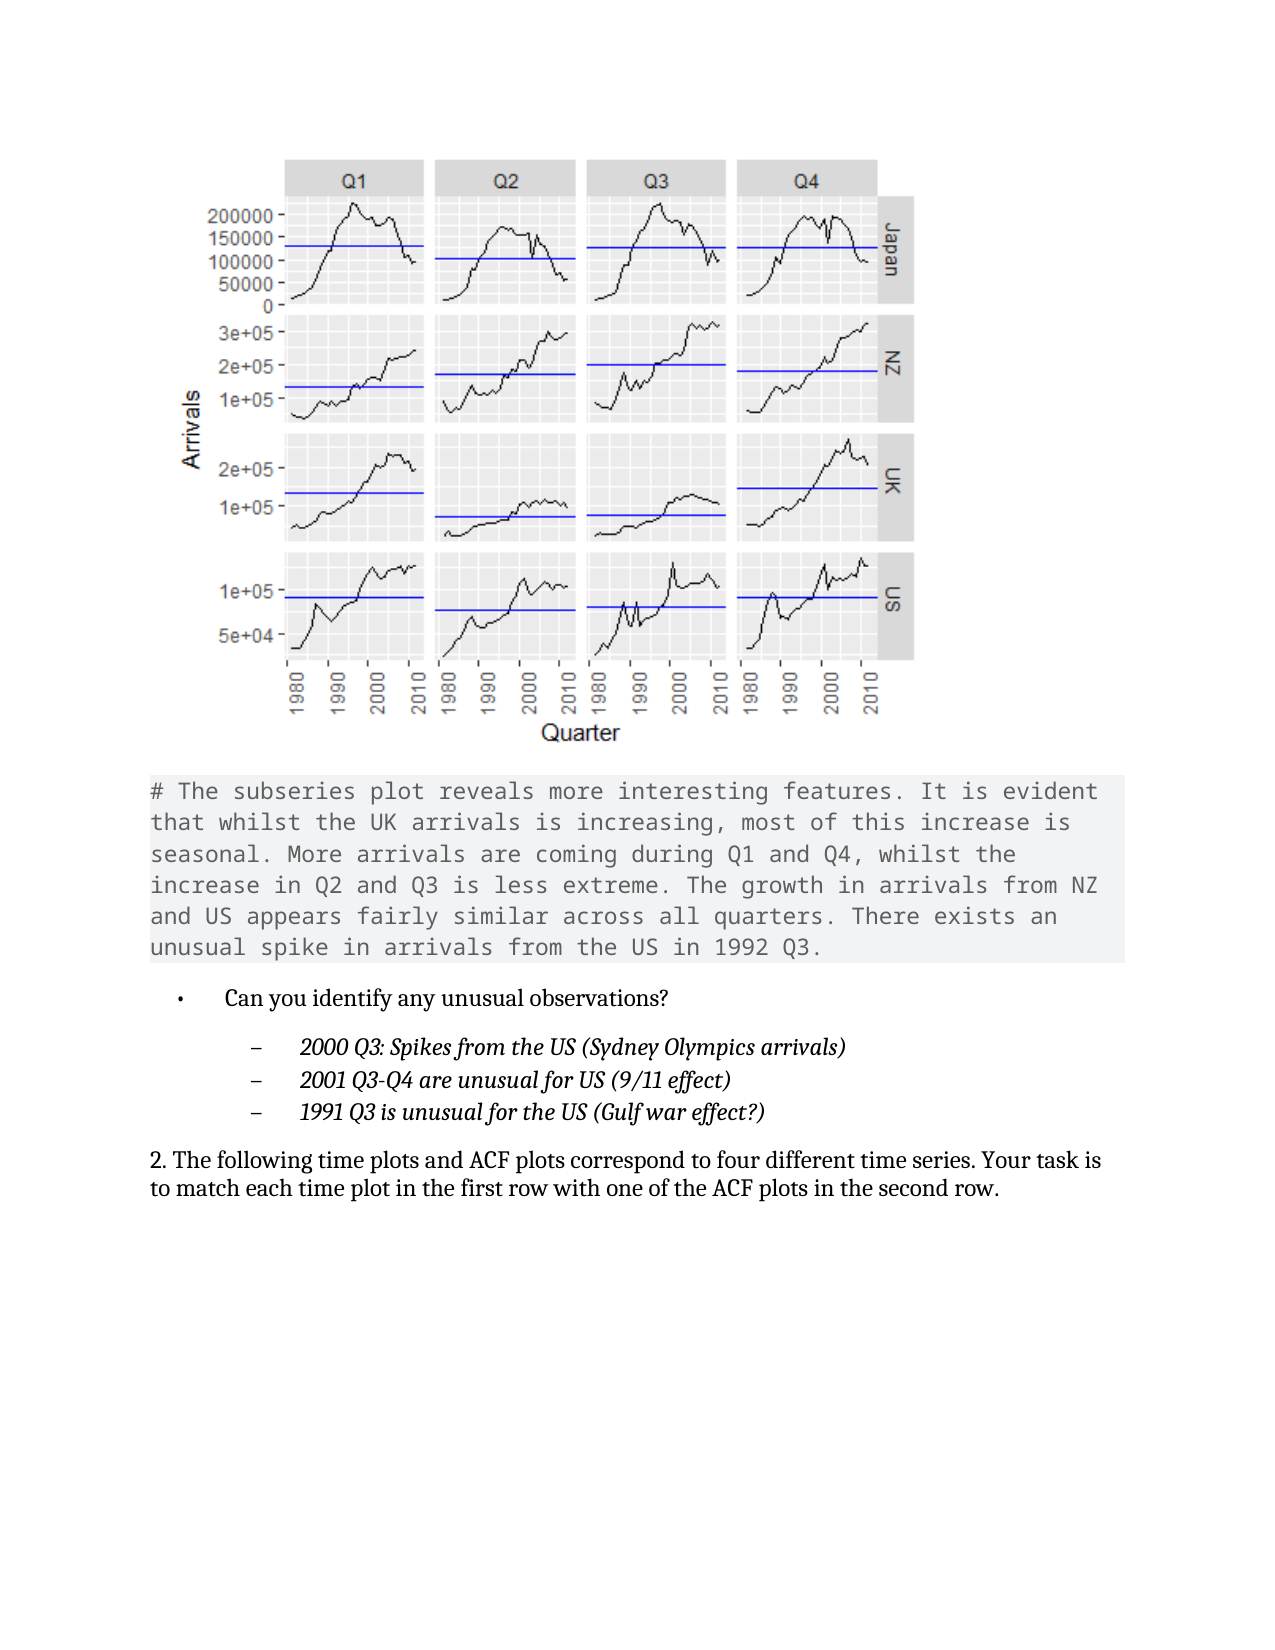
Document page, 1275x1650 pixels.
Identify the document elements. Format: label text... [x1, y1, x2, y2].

list 1991 Q3 is unusual for the US (Gulf war effect?) [250, 1098, 1125, 1127]
text # The subseries plot reveals more interesting features. It is evident that whilst the UK arrivals is increasing, most of this increase is seasonal. More arrivals are coming during Q1 and Q4, whilst the increase in Q2 and Q3 is less extreme. The growth in arrivals from NZ and US appears fairly similar across all quarters. There exists an unusual spike in arrivals from the US in 1992 Q3. [824, 775, 1125, 963]
list 2001 Q3-Q4 are unusual for US (9/11 effect) [250, 1066, 1125, 1094]
picture [168, 150, 927, 757]
text 2. The following time plots and ACF plots correspond to four different time series. Your task is to match each time plot in the first row with one of the ACF plots in the second row. [150, 1146, 1125, 1203]
list Can you identify any unusual observations? [175, 983, 1125, 1012]
list 2000 Q3: Spikes from the US (Sydney Olympics arrivals) [250, 1033, 1125, 1062]
